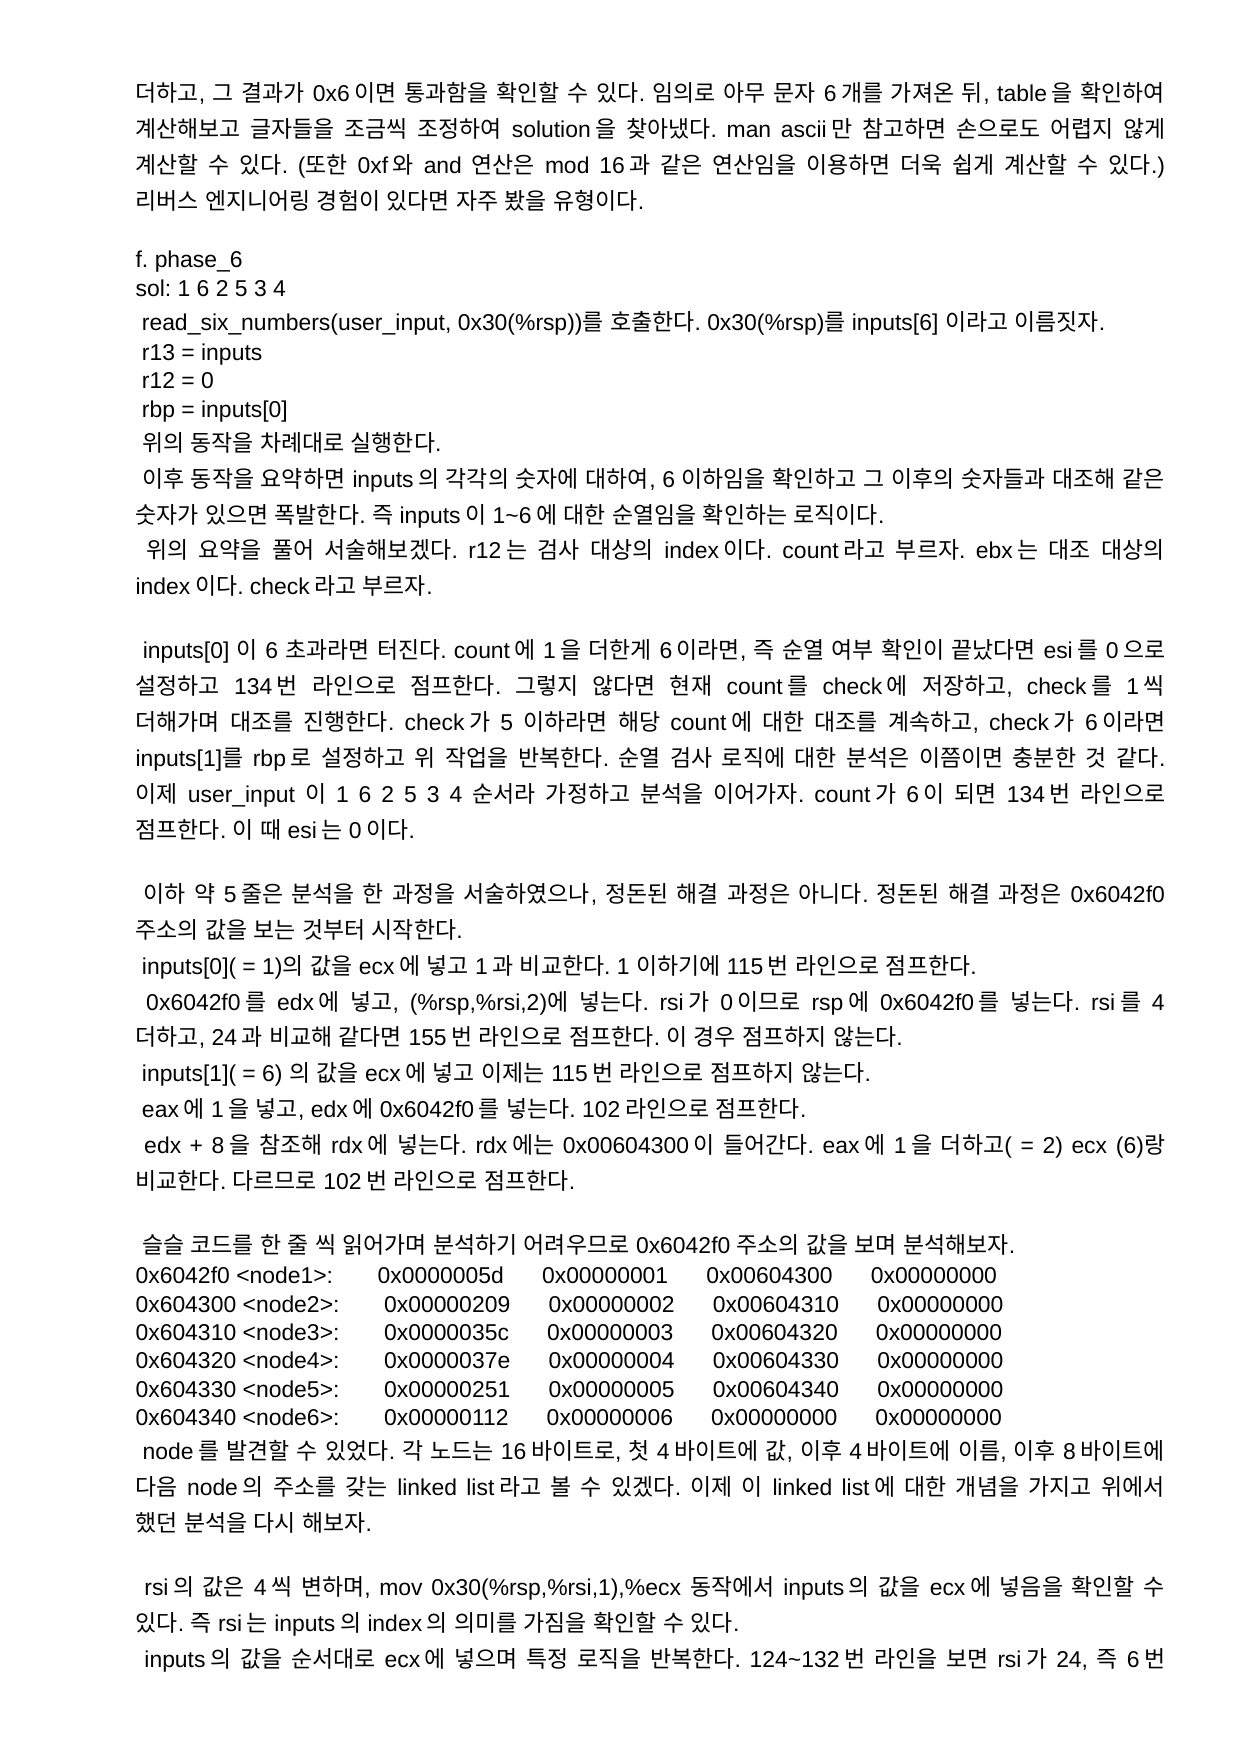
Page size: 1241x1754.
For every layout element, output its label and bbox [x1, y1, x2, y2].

list [98, 75, 1165, 1674]
